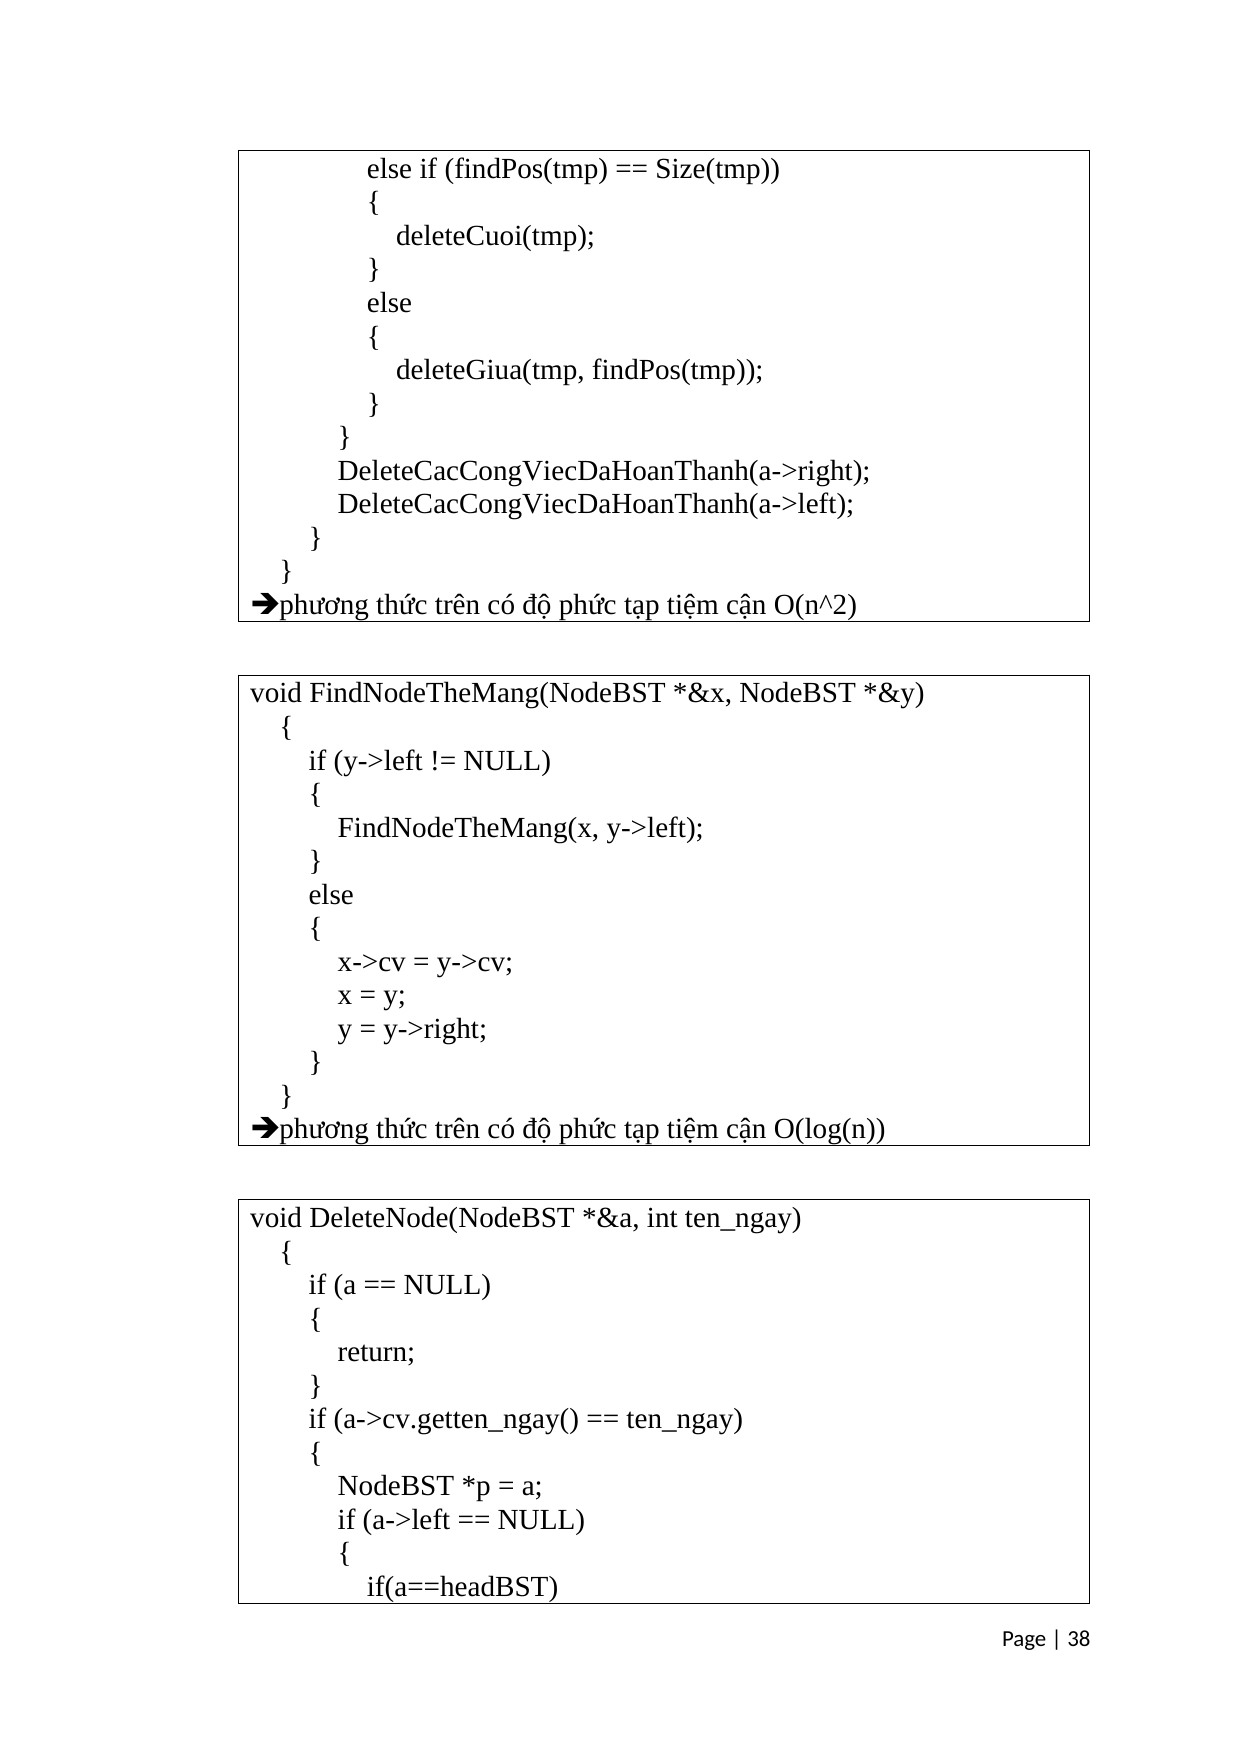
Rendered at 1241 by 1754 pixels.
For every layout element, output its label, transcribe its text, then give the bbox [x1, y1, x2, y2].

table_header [239, 1200, 1089, 1603]
table_header void FindNodeTheMang(NodeBST *&x, NodeBST *&y) { if (y->left != NULL) { FindNodeTheMang(x, y->left); } else { x->cv = y->cv; x = y; y = y->right; } } phương thức trên có độ phức tạp tiệm cận O(log(n)) [239, 676, 1089, 1145]
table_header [239, 151, 1089, 621]
